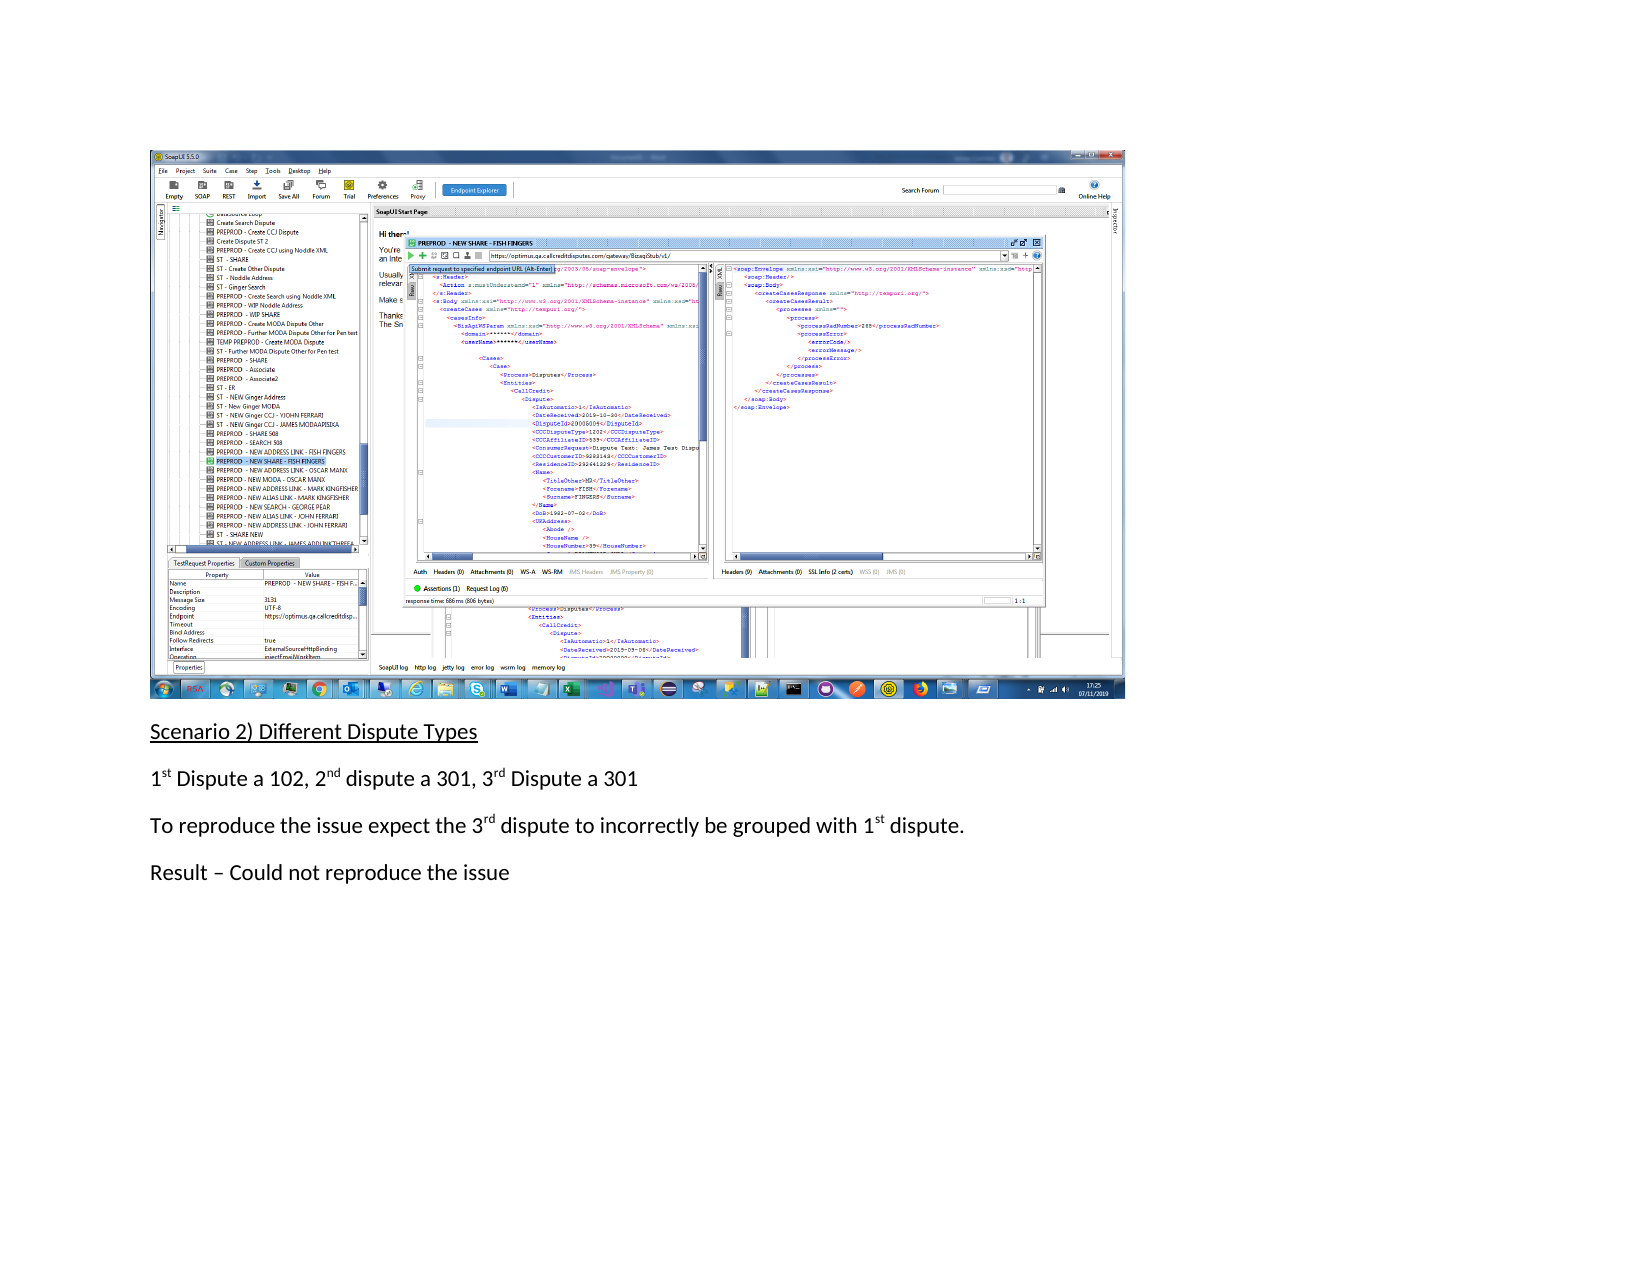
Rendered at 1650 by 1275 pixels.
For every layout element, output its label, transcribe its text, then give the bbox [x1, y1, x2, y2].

text Result – Could not reproduce the issue [150, 858, 1500, 886]
picture [150, 150, 1125, 699]
text 1st Dispute a 102, 2nd dispute a 301, 3rd Dispute a 301 [150, 764, 1500, 792]
text Scenario 2) Different Dispute Types [150, 717, 1500, 745]
text To reproduce the issue expect the 3rd dispute to incorrectly be grouped with 1st dispute. [150, 811, 1500, 839]
